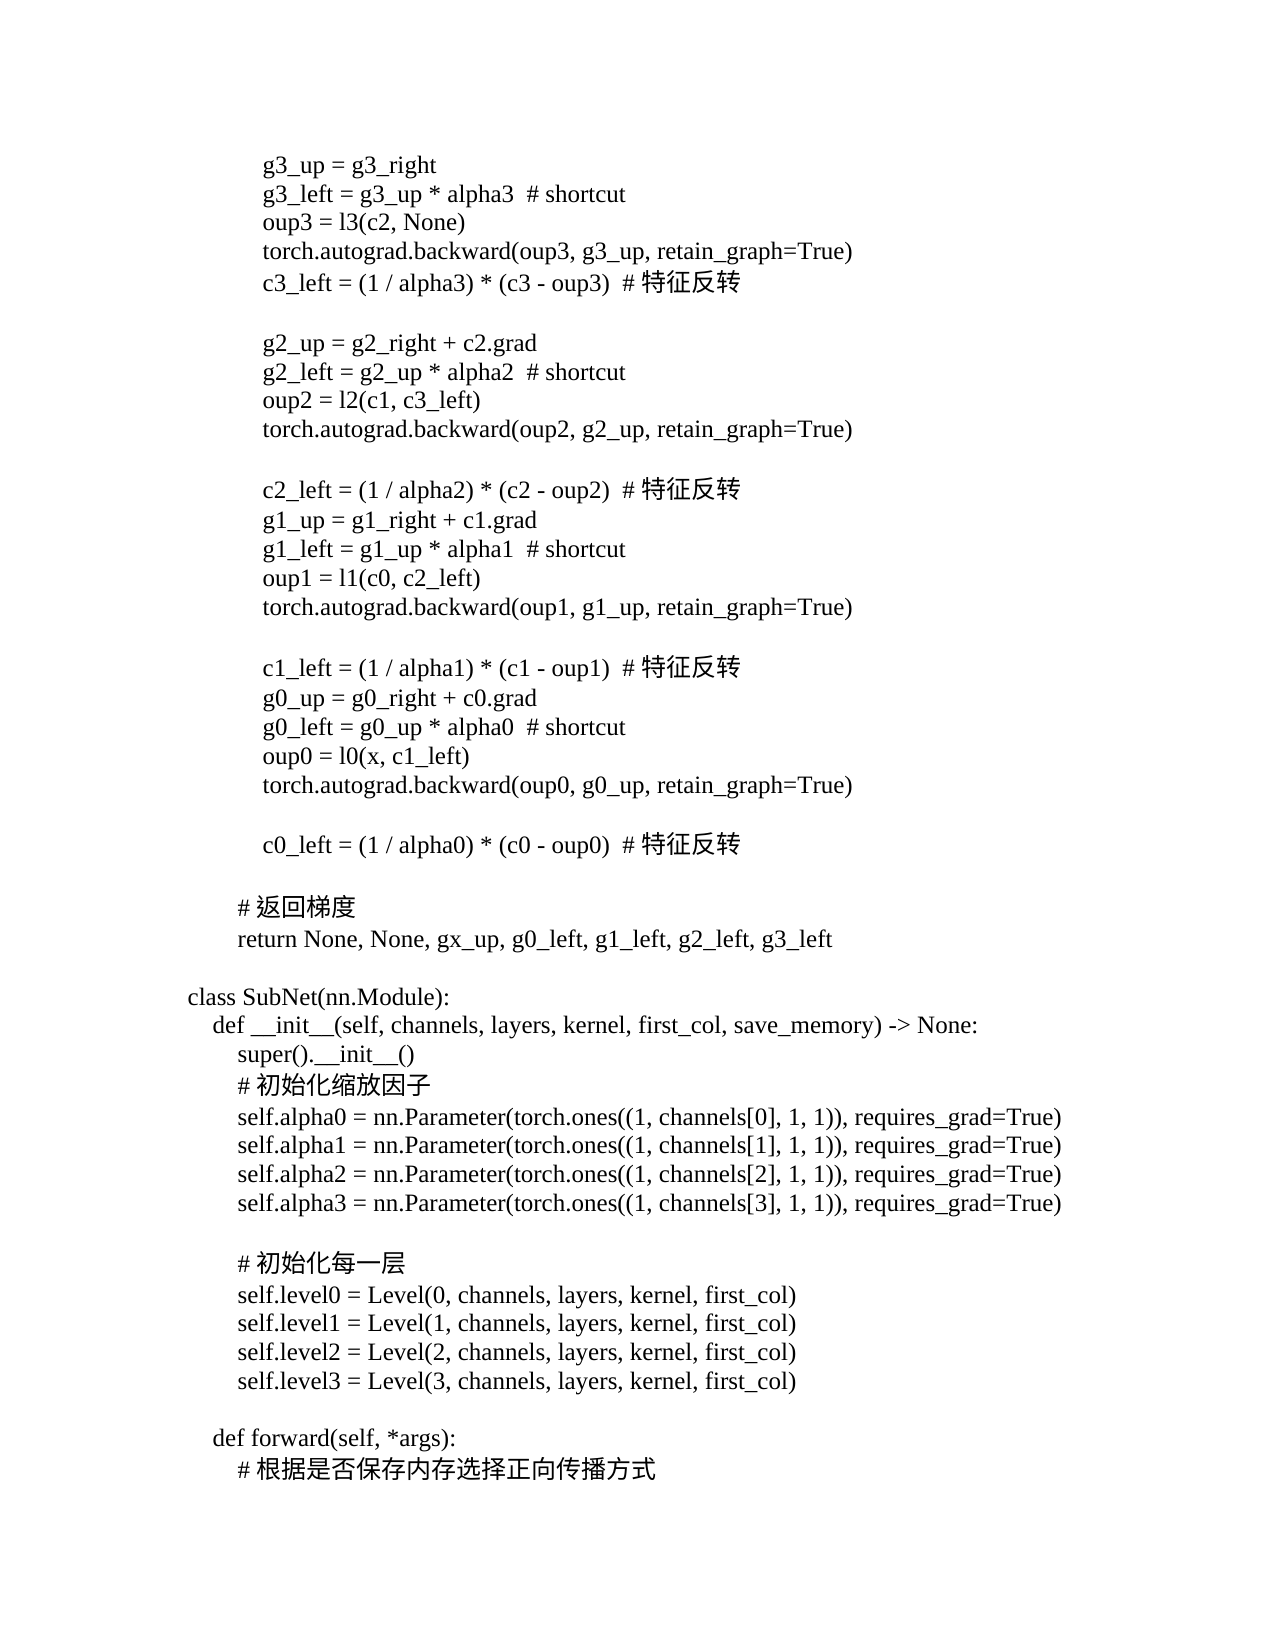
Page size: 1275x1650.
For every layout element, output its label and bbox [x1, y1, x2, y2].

text [187, 150, 1087, 1486]
